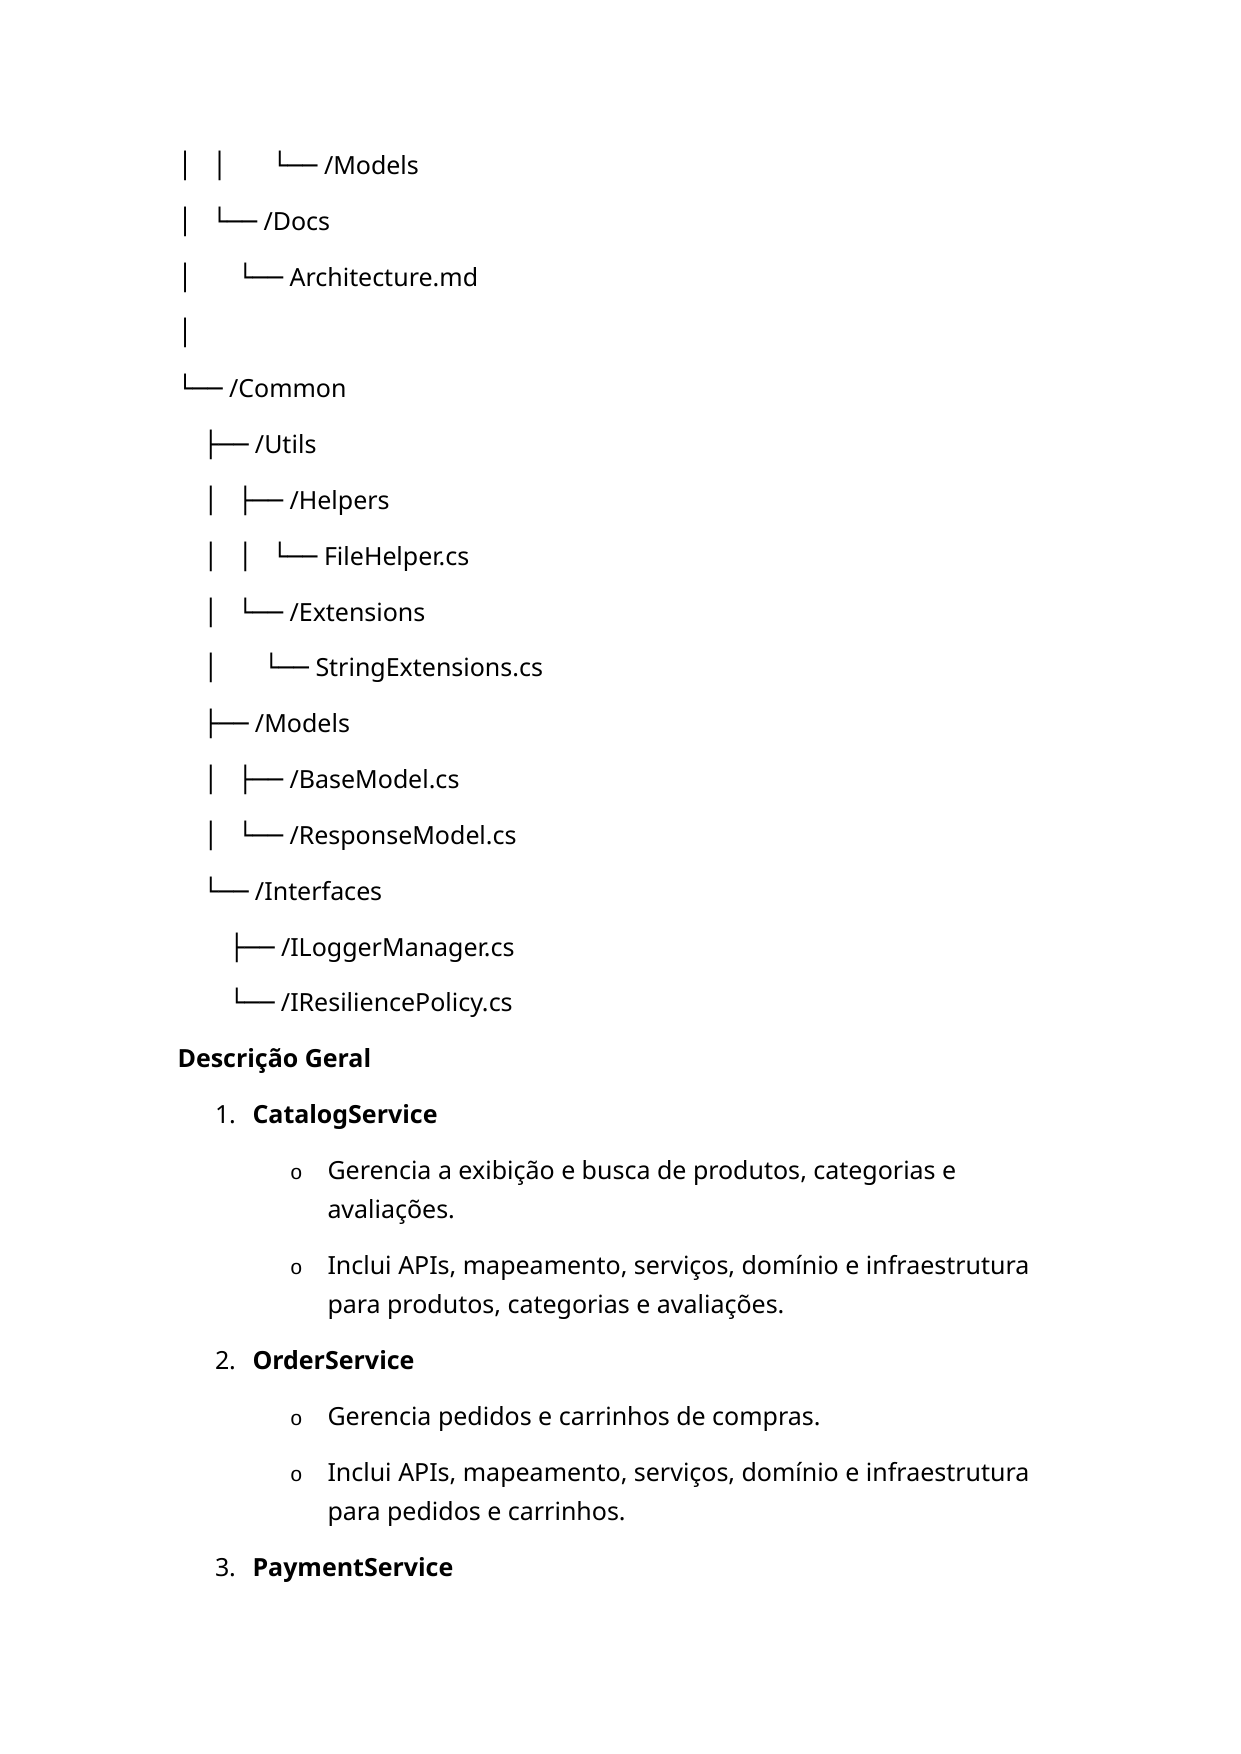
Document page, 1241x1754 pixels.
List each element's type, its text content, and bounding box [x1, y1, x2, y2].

text │ │ └── /Models [177, 148, 1063, 182]
list Inclui APIs, mapeamento, serviços, domínio e infraestrutura para pedidos e carrinhos. [290, 1454, 1063, 1527]
list CatalogService [215, 1097, 1063, 1131]
text │ └── /Extensions [177, 594, 1063, 628]
text │ ├── /BaseModel.cs [177, 762, 1063, 796]
text │ └── StringExtensions.cs [177, 650, 1063, 684]
list Gerencia pedidos e carrinhos de compras. [290, 1398, 1063, 1432]
text ├── /ILoggerManager.cs [177, 929, 1063, 963]
text │ ├── /Helpers [177, 483, 1063, 517]
text └── /IResiliencePolicy.cs [177, 985, 1063, 1019]
text └── /Interfaces [177, 873, 1063, 907]
text └── /Common [177, 371, 1063, 405]
list OrderService [215, 1343, 1063, 1377]
text │ [177, 315, 1063, 349]
list PaymentService [215, 1549, 1063, 1583]
text ├── /Utils [177, 427, 1063, 461]
text │ └── /ResponseModel.cs [177, 818, 1063, 852]
text Descrição Geral [177, 1041, 1063, 1075]
text │ └── /Docs [177, 203, 1063, 237]
text │ └── Architecture.md [177, 259, 1063, 293]
list Inclui APIs, mapeamento, serviços, domínio e infraestrutura para produtos, categorias e avaliações. [290, 1248, 1063, 1321]
text ├── /Models [177, 706, 1063, 740]
list Gerencia a exibição e busca de produtos, categorias e avaliações. [290, 1153, 1063, 1226]
text │ │ └── FileHelper.cs [177, 538, 1063, 572]
